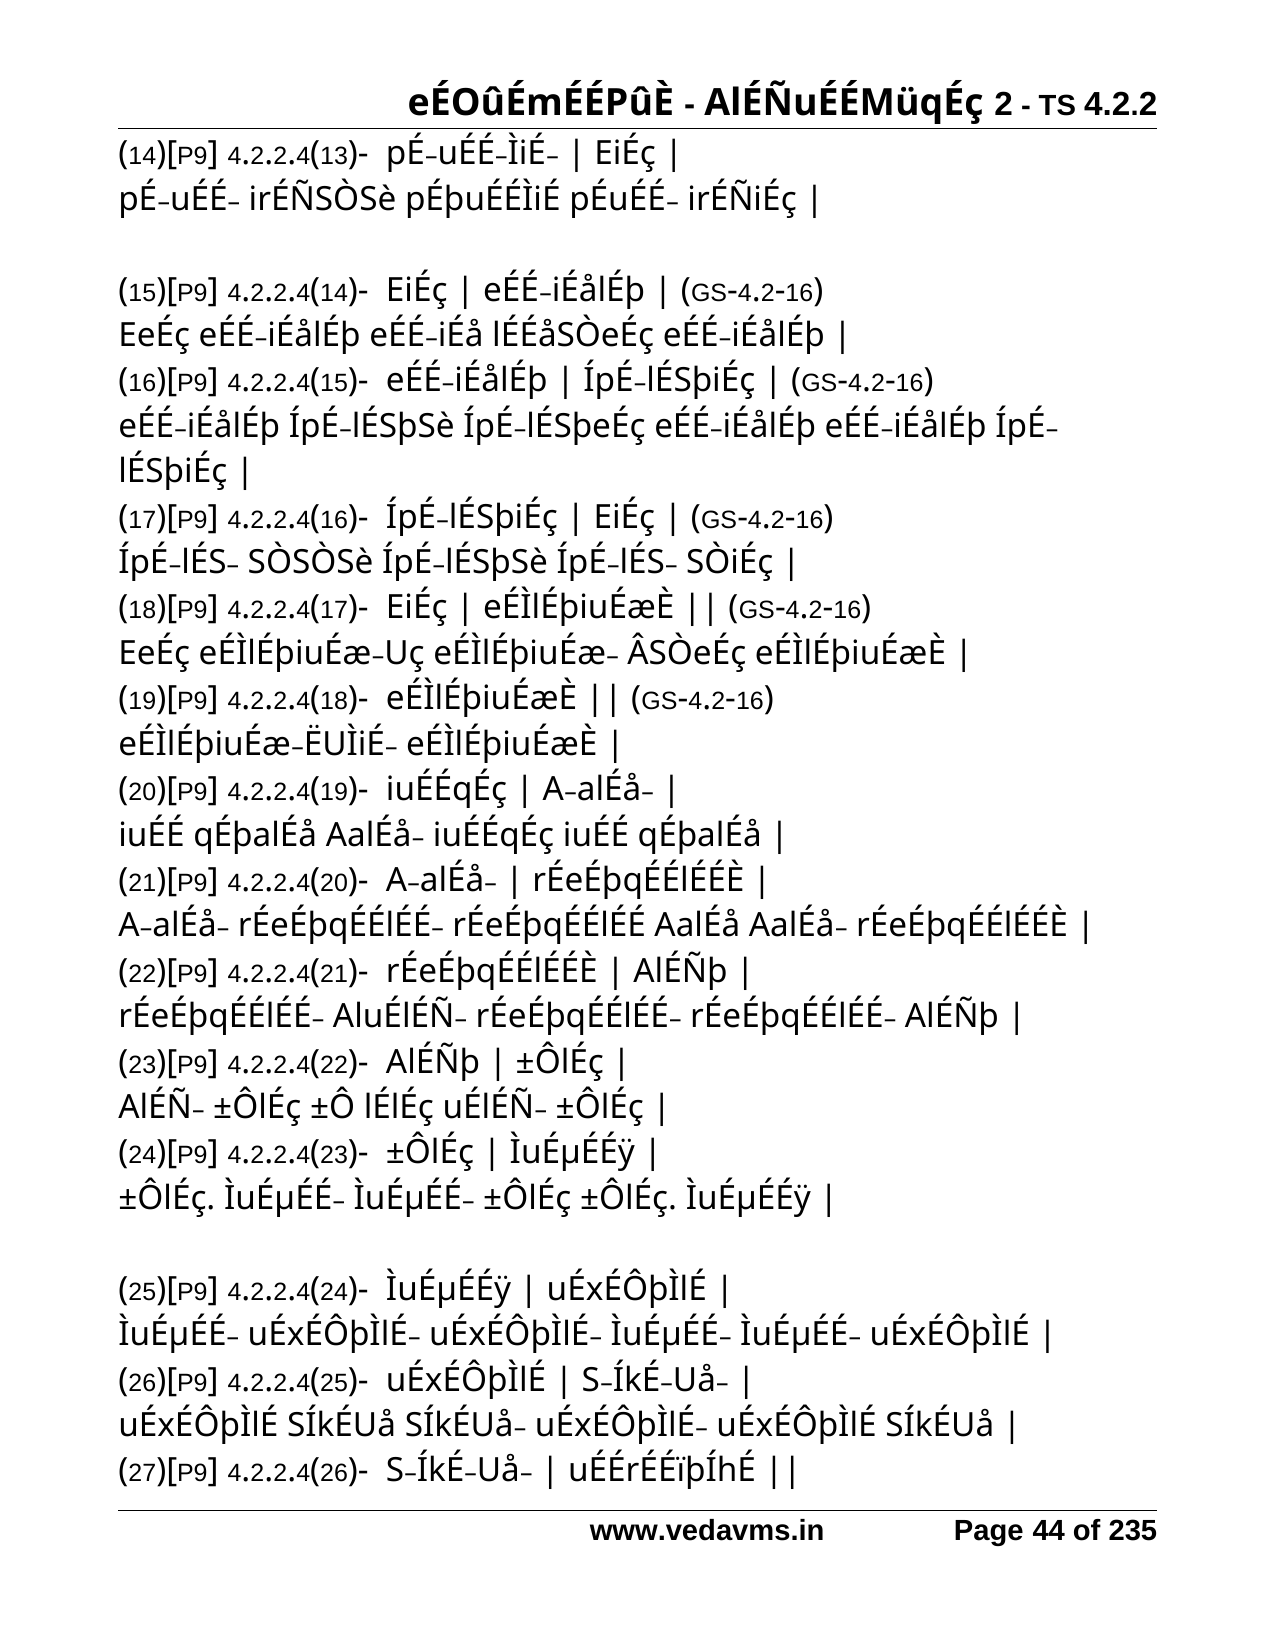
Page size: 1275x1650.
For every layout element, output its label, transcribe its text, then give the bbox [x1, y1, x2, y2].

text (24)[P9] 4.2.2.4(23)- ±ÔlÉç | ÌuÉµÉÉÿ | [118, 1128, 1157, 1174]
text (23)[P9] 4.2.2.4(22)- AlÉÑþ | ±ÔlÉç | [118, 1037, 1157, 1083]
text ÌuÉµÉÉ– uÉxÉÔþÌlÉ– uÉxÉÔþÌlÉ– ÌuÉµÉÉ– ÌuÉµÉÉ– uÉxÉÔþÌlÉ | [118, 1310, 1157, 1355]
text EeÉç eÉÉ–iÉålÉþ eÉÉ–iÉå lÉÉåSÒeÉç eÉÉ–iÉålÉþ | [118, 311, 1157, 356]
text pÉ–uÉÉ– irÉÑSÒSè pÉþuÉÉÌiÉ pÉuÉÉ– irÉÑiÉç | [118, 174, 1157, 220]
text eÉÉ–iÉålÉþ ÍpÉ–lÉSþSè ÍpÉ–lÉSþeÉç eÉÉ–iÉålÉþ eÉÉ–iÉålÉþ ÍpÉ–lÉSþiÉç | [118, 402, 1157, 492]
text uÉxÉÔþÌlÉ SÍkÉUå SÍkÉUå– uÉxÉÔþÌlÉ– uÉxÉÔþÌlÉ SÍkÉUå | [118, 1401, 1157, 1446]
text AlÉÑ– ±ÔlÉç ±Ô lÉlÉç uÉlÉÑ– ±ÔlÉç | [118, 1083, 1157, 1128]
text eÉÌlÉþiuÉæ–ËUÌiÉ– eÉÌlÉþiuÉæÈ | [118, 719, 1157, 765]
text ÍpÉ–lÉS– SÒSÒSè ÍpÉ–lÉSþSè ÍpÉ–lÉS– SÒiÉç | [118, 538, 1157, 583]
text (25)[P9] 4.2.2.4(24)- ÌuÉµÉÉÿ | uÉxÉÔþÌlÉ | [118, 1264, 1157, 1310]
text EeÉç eÉÌlÉþiuÉæ–Uç eÉÌlÉþiuÉæ– ÂSÒeÉç eÉÌlÉþiuÉæÈ | [118, 629, 1157, 674]
text (15)[P9] 4.2.2.4(14)- EiÉç | eÉÉ–iÉålÉþ | (GS-4.2-16) [118, 265, 1157, 311]
text (20)[P9] 4.2.2.4(19)- iuÉÉqÉç | A–alÉå– | [118, 765, 1157, 810]
text (16)[P9] 4.2.2.4(15)- eÉÉ–iÉålÉþ | ÍpÉ–lÉSþiÉç | (GS-4.2-16) [118, 356, 1157, 402]
text (22)[P9] 4.2.2.4(21)- rÉeÉþqÉÉlÉÉÈ | AlÉÑþ | [118, 947, 1157, 992]
text (27)[P9] 4.2.2.4(26)- S–ÍkÉ–Uå– | uÉÉrÉÉïþÍhÉ || [118, 1446, 1157, 1492]
text (21)[P9] 4.2.2.4(20)- A–alÉå– | rÉeÉþqÉÉlÉÉÈ | [118, 856, 1157, 901]
text A–alÉå– rÉeÉþqÉÉlÉÉ– rÉeÉþqÉÉlÉÉ AalÉå AalÉå– rÉeÉþqÉÉlÉÉÈ | [118, 901, 1157, 947]
text (26)[P9] 4.2.2.4(25)- uÉxÉÔþÌlÉ | S–ÍkÉ–Uå– | [118, 1355, 1157, 1401]
text iuÉÉ qÉþalÉå AalÉå– iuÉÉqÉç iuÉÉ qÉþalÉå | [118, 810, 1157, 856]
text ±ÔlÉç. ÌuÉµÉÉ– ÌuÉµÉÉ– ±ÔlÉç ±ÔlÉç. ÌuÉµÉÉÿ | [118, 1174, 1157, 1219]
text (17)[P9] 4.2.2.4(16)- ÍpÉ–lÉSþiÉç | EiÉç | (GS-4.2-16) [118, 492, 1157, 538]
text (14)[P9] 4.2.2.4(13)- pÉ–uÉÉ–ÌiÉ– | EiÉç | [118, 129, 1157, 174]
text rÉeÉþqÉÉlÉÉ– AluÉlÉÑ– rÉeÉþqÉÉlÉÉ– rÉeÉþqÉÉlÉÉ– AlÉÑþ | [118, 992, 1157, 1037]
text (19)[P9] 4.2.2.4(18)- eÉÌlÉþiuÉæÈ || (GS-4.2-16) [118, 674, 1157, 719]
text (18)[P9] 4.2.2.4(17)- EiÉç | eÉÌlÉþiuÉæÈ || (GS-4.2-16) [118, 583, 1157, 629]
